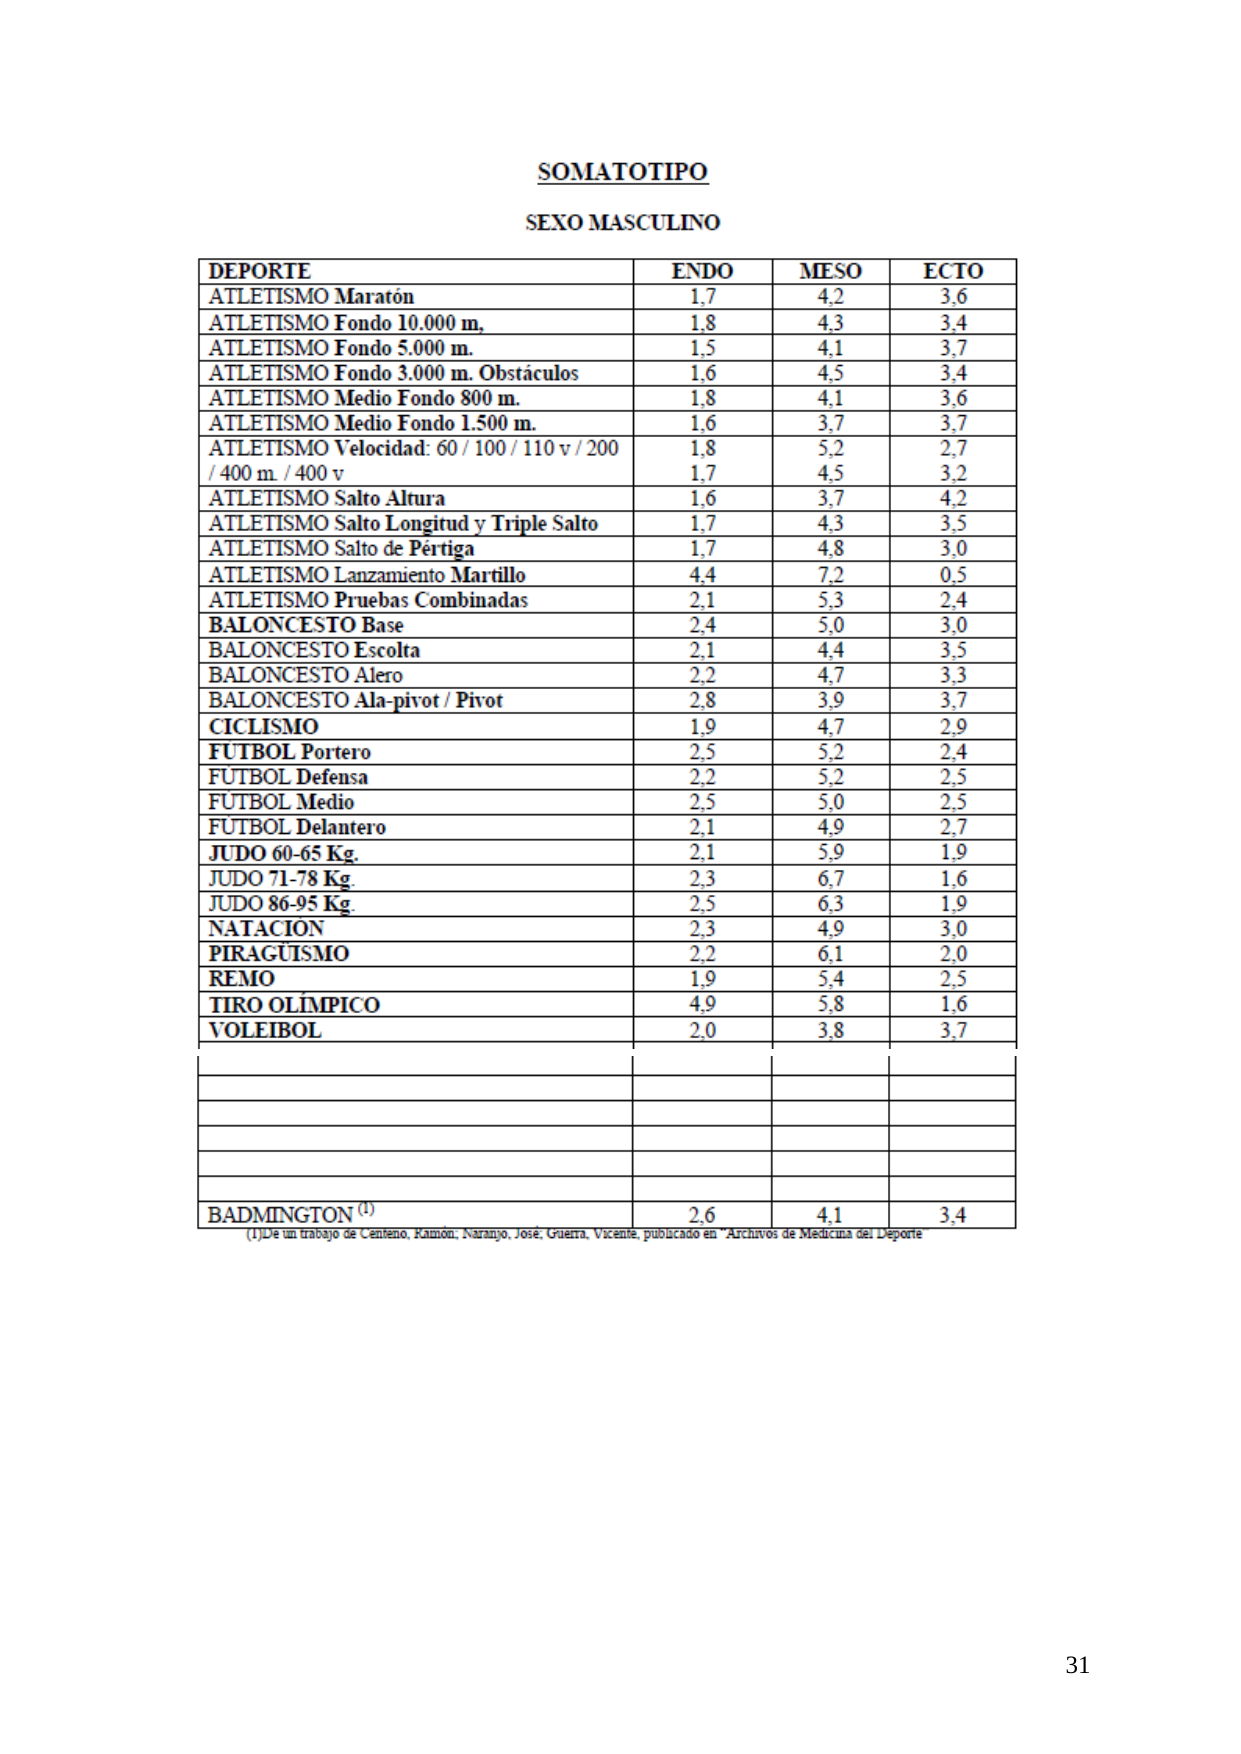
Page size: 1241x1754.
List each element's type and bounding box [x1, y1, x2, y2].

picture [150, 150, 1077, 1049]
picture [195, 1056, 1048, 1267]
